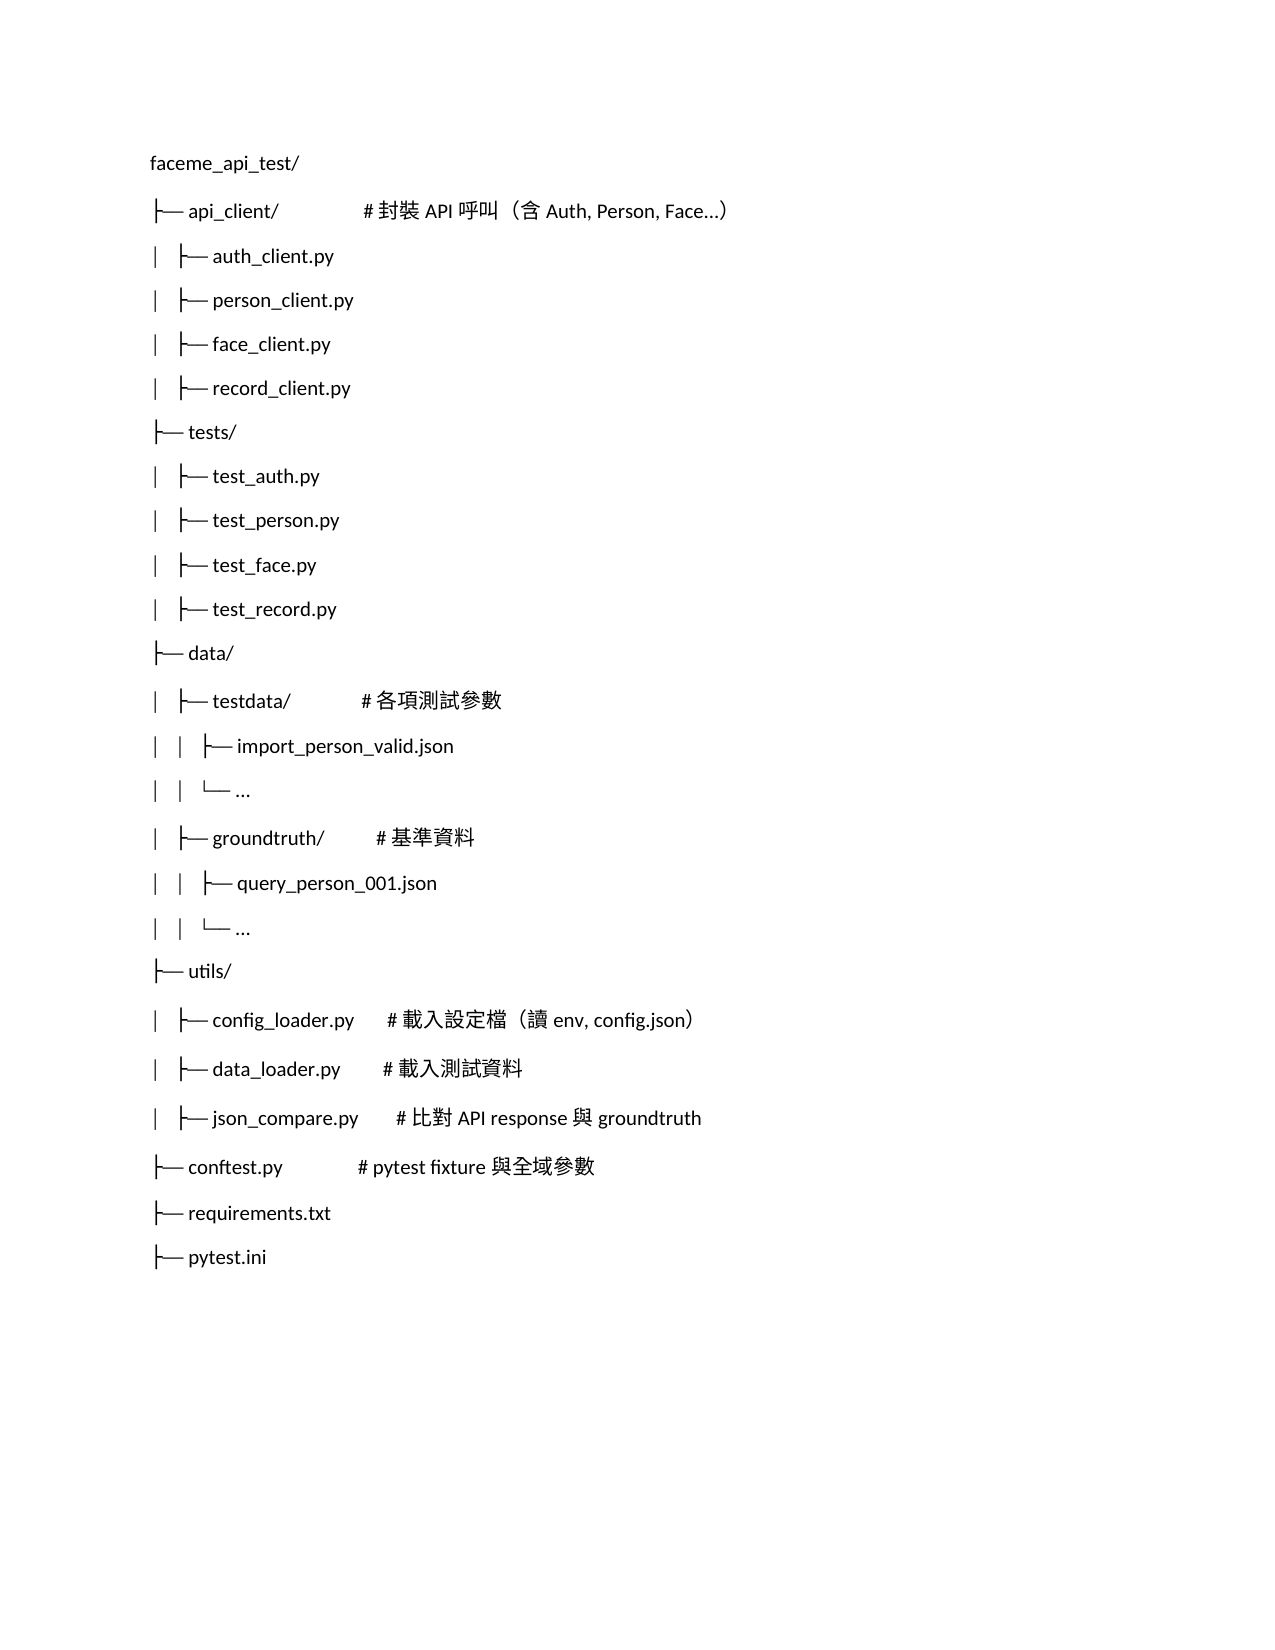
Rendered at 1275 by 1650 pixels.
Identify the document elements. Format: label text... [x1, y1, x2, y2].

text │ │ ├── query_person_001.json [150, 871, 1125, 896]
text ├── conftest.py # pytest fixture 與全域參數 [150, 1151, 1125, 1181]
text ├── data/ [157, 640, 1125, 665]
text ├── api_client/ # 封裝 API 呼叫（含 Auth, Person, Face...） [150, 194, 1125, 224]
text ├── tests/ [150, 419, 1125, 445]
text │ ├── groundtruth/ # 基準資料 [150, 821, 1125, 852]
text │ ├── test_face.py [181, 552, 1125, 577]
text │ │ └── ... [150, 915, 1125, 940]
text │ ├── person_client.py [150, 287, 1125, 313]
text ├── utils/ [150, 959, 1125, 984]
text │ ├── test_auth.py [150, 464, 1125, 489]
text │ │ └── ... [150, 777, 1125, 803]
text │ ├── json_compare.py # 比對 API response 與 groundtruth [150, 1101, 1125, 1132]
text faceme_api_test/ [150, 150, 1125, 175]
text │ ├── data_loader.py # 載入測試資料 [150, 1052, 1125, 1082]
text │ ├── test_record.py [181, 596, 1125, 621]
text │ ├── test_person.py [150, 508, 1125, 533]
text │ ├── testdata/ # 各項測試參數 [150, 684, 1125, 714]
text │ ├── face_client.py [150, 331, 1125, 357]
text │ ├── config_loader.py # 載入設定檔（讀 env, config.json） [150, 1003, 1125, 1033]
text │ ├── record_client.py [150, 376, 1125, 401]
text ├── pytest.ini [157, 1244, 1125, 1269]
text │ ├── auth_client.py [150, 243, 1125, 269]
text ├── requirements.txt [157, 1200, 1125, 1225]
text │ │ ├── import_person_valid.json [150, 733, 1125, 759]
